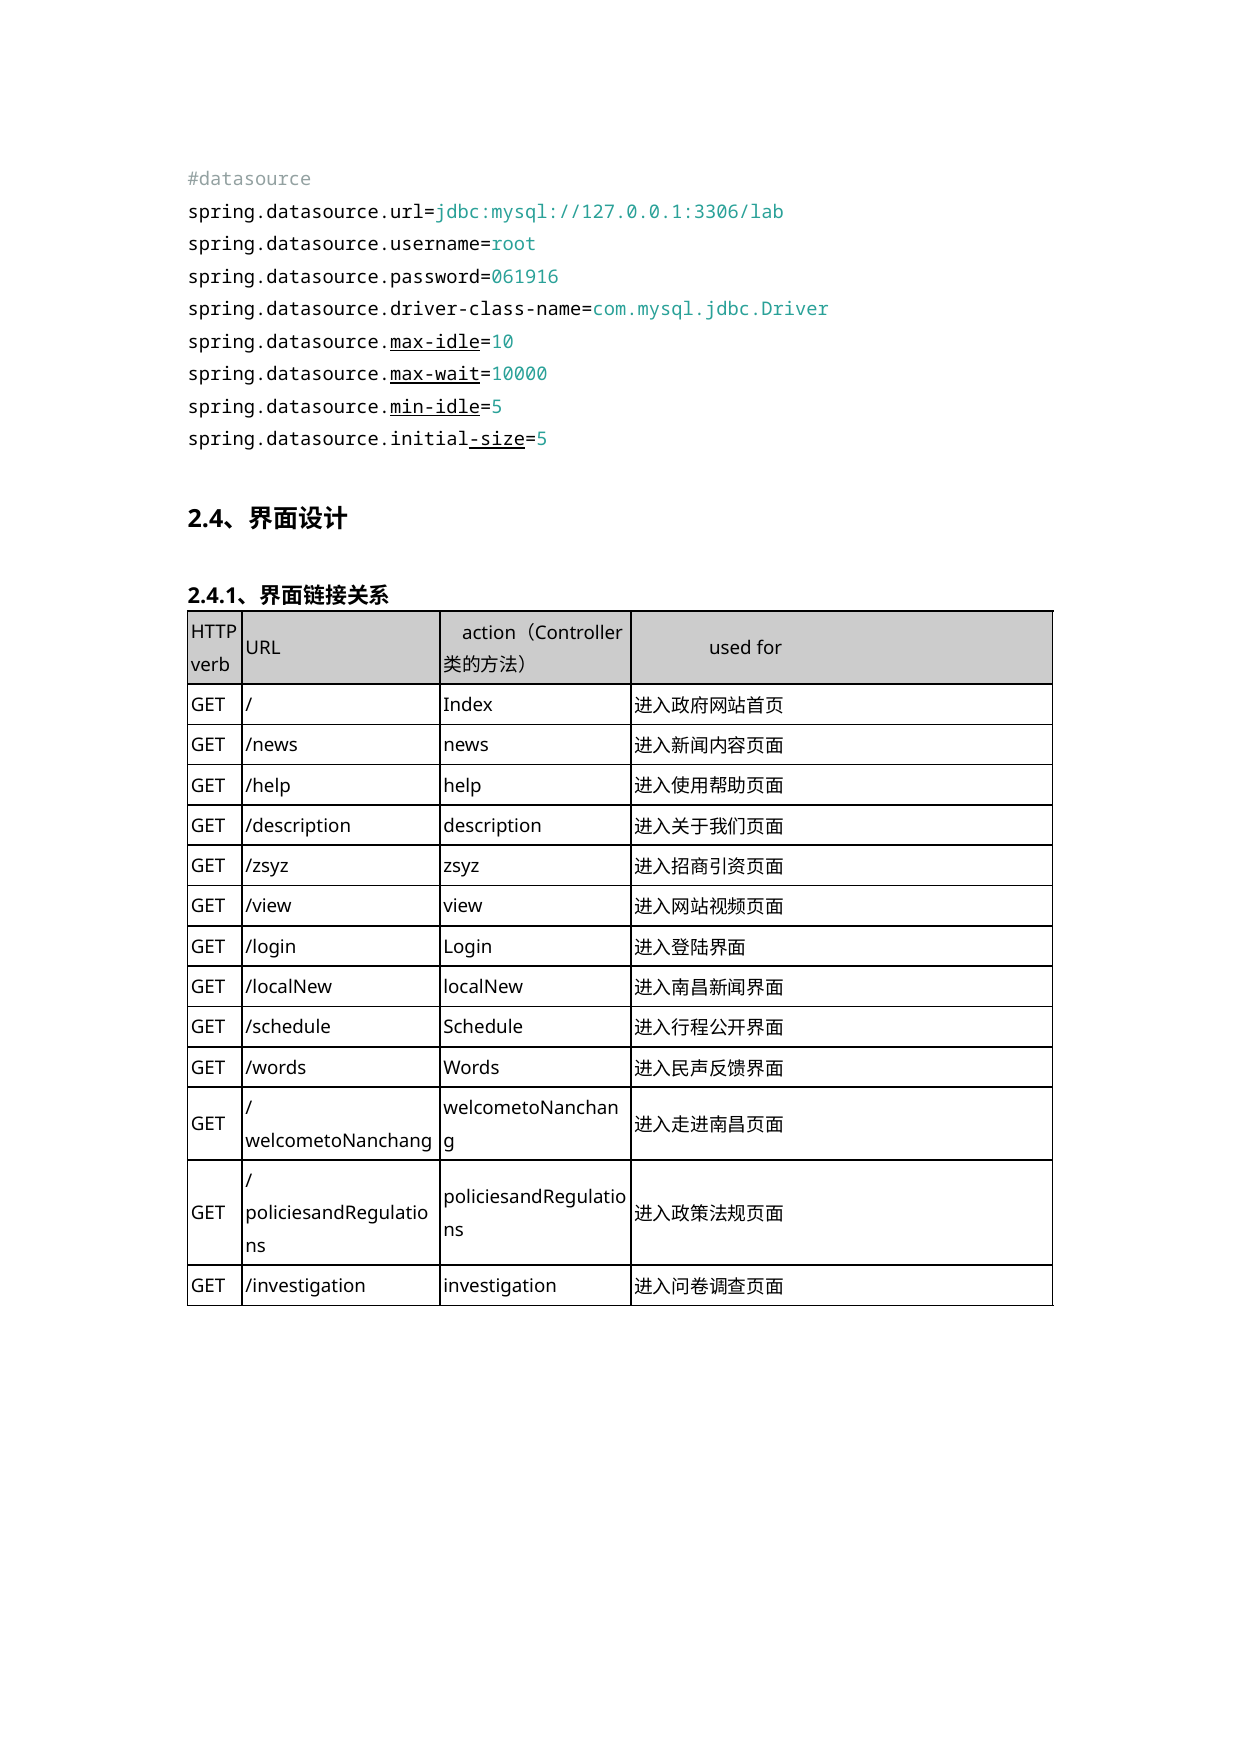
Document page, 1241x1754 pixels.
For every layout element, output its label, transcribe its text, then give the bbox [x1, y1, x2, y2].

table_cell GET [188, 725, 241, 764]
table_cell GET [188, 1266, 241, 1305]
table_cell 进入关于我们页面 [632, 806, 1052, 844]
table_header action（Controller 类的方法） [441, 612, 630, 683]
table_cell /news [243, 725, 439, 764]
table_cell /schedule [243, 1007, 439, 1046]
table_header HTTP verb [188, 612, 241, 683]
table_cell /localNew [243, 967, 439, 1006]
table_cell 进入政策法规页面 [632, 1161, 1052, 1264]
table_cell 进入网站视频页面 [632, 886, 1052, 925]
table_cell 进入使用帮助页面 [632, 765, 1052, 804]
table_cell GET [188, 927, 241, 965]
table_cell 进入新闻内容页面 [632, 725, 1052, 764]
table_cell help [441, 765, 630, 804]
table_cell GET [188, 846, 241, 885]
text spring.datasource.driver-class-name=com.mysql.jdbc.Driver [187, 292, 1053, 324]
table_cell /login [243, 927, 439, 965]
table_cell /welcometoNanchang [243, 1088, 439, 1159]
table_cell /zsyz [243, 846, 439, 885]
table_cell /policiesandRegulations [243, 1161, 439, 1264]
table_cell GET [188, 806, 241, 844]
table_cell /description [243, 806, 439, 844]
table_cell Words [441, 1048, 630, 1086]
table_cell 进入民声反馈界面 [632, 1048, 1052, 1086]
table_cell /help [243, 765, 439, 804]
table_cell 进入登陆界面 [632, 927, 1052, 965]
table_cell GET [188, 765, 241, 804]
table_cell GET [188, 685, 241, 723]
text spring.datasource.initial-size=5 [187, 422, 1053, 454]
table_cell 进入问卷调查页面 [632, 1266, 1052, 1305]
table_cell Login [441, 927, 630, 965]
table_cell 进入政府网站首页 [632, 685, 1052, 723]
table_cell description [441, 806, 630, 844]
table_cell /investigation [243, 1266, 439, 1305]
text spring.datasource.url=jdbc:mysql://127.0.0.1:3306/lab [187, 194, 1053, 227]
table_cell /view [243, 886, 439, 925]
table_cell Index [441, 685, 630, 723]
text spring.datasource.max-wait=10000 [187, 357, 1053, 389]
table_cell zsyz [441, 846, 630, 885]
text spring.datasource.max-idle=10 [187, 324, 1053, 357]
table_cell GET [188, 1007, 241, 1046]
table_cell policiesandRegulations [441, 1161, 630, 1264]
table_cell 进入走进南昌页面 [632, 1088, 1052, 1159]
text #datasource [187, 162, 1053, 194]
table_cell GET [188, 1161, 241, 1264]
table_cell GET [188, 1088, 241, 1159]
table_cell GET [188, 1048, 241, 1086]
table_cell 进入南昌新闻界面 [632, 967, 1052, 1006]
table_cell GET [188, 886, 241, 925]
table_cell welcometoNanchang [441, 1088, 630, 1159]
text spring.datasource.username=root [187, 227, 1053, 259]
text 2.4、界面设计 [187, 484, 1053, 549]
table_cell 进入招商引资页面 [632, 846, 1052, 885]
table_header used for [632, 612, 1052, 683]
text spring.datasource.password=061916 [187, 259, 1053, 292]
table_cell news [441, 725, 630, 764]
table_cell 进入行程公开界面 [632, 1007, 1052, 1046]
table_cell /words [243, 1048, 439, 1086]
table_cell localNew [441, 967, 630, 1006]
table_cell investigation [441, 1266, 630, 1305]
text spring.datasource.min-idle=5 [187, 389, 1053, 422]
table_cell view [441, 886, 630, 925]
text 2.4.1、界面链接关系 [187, 578, 1053, 610]
table_cell GET [188, 967, 241, 1006]
table_cell / [243, 685, 439, 723]
table_cell Schedule [441, 1007, 630, 1046]
table_header URL [243, 612, 439, 683]
